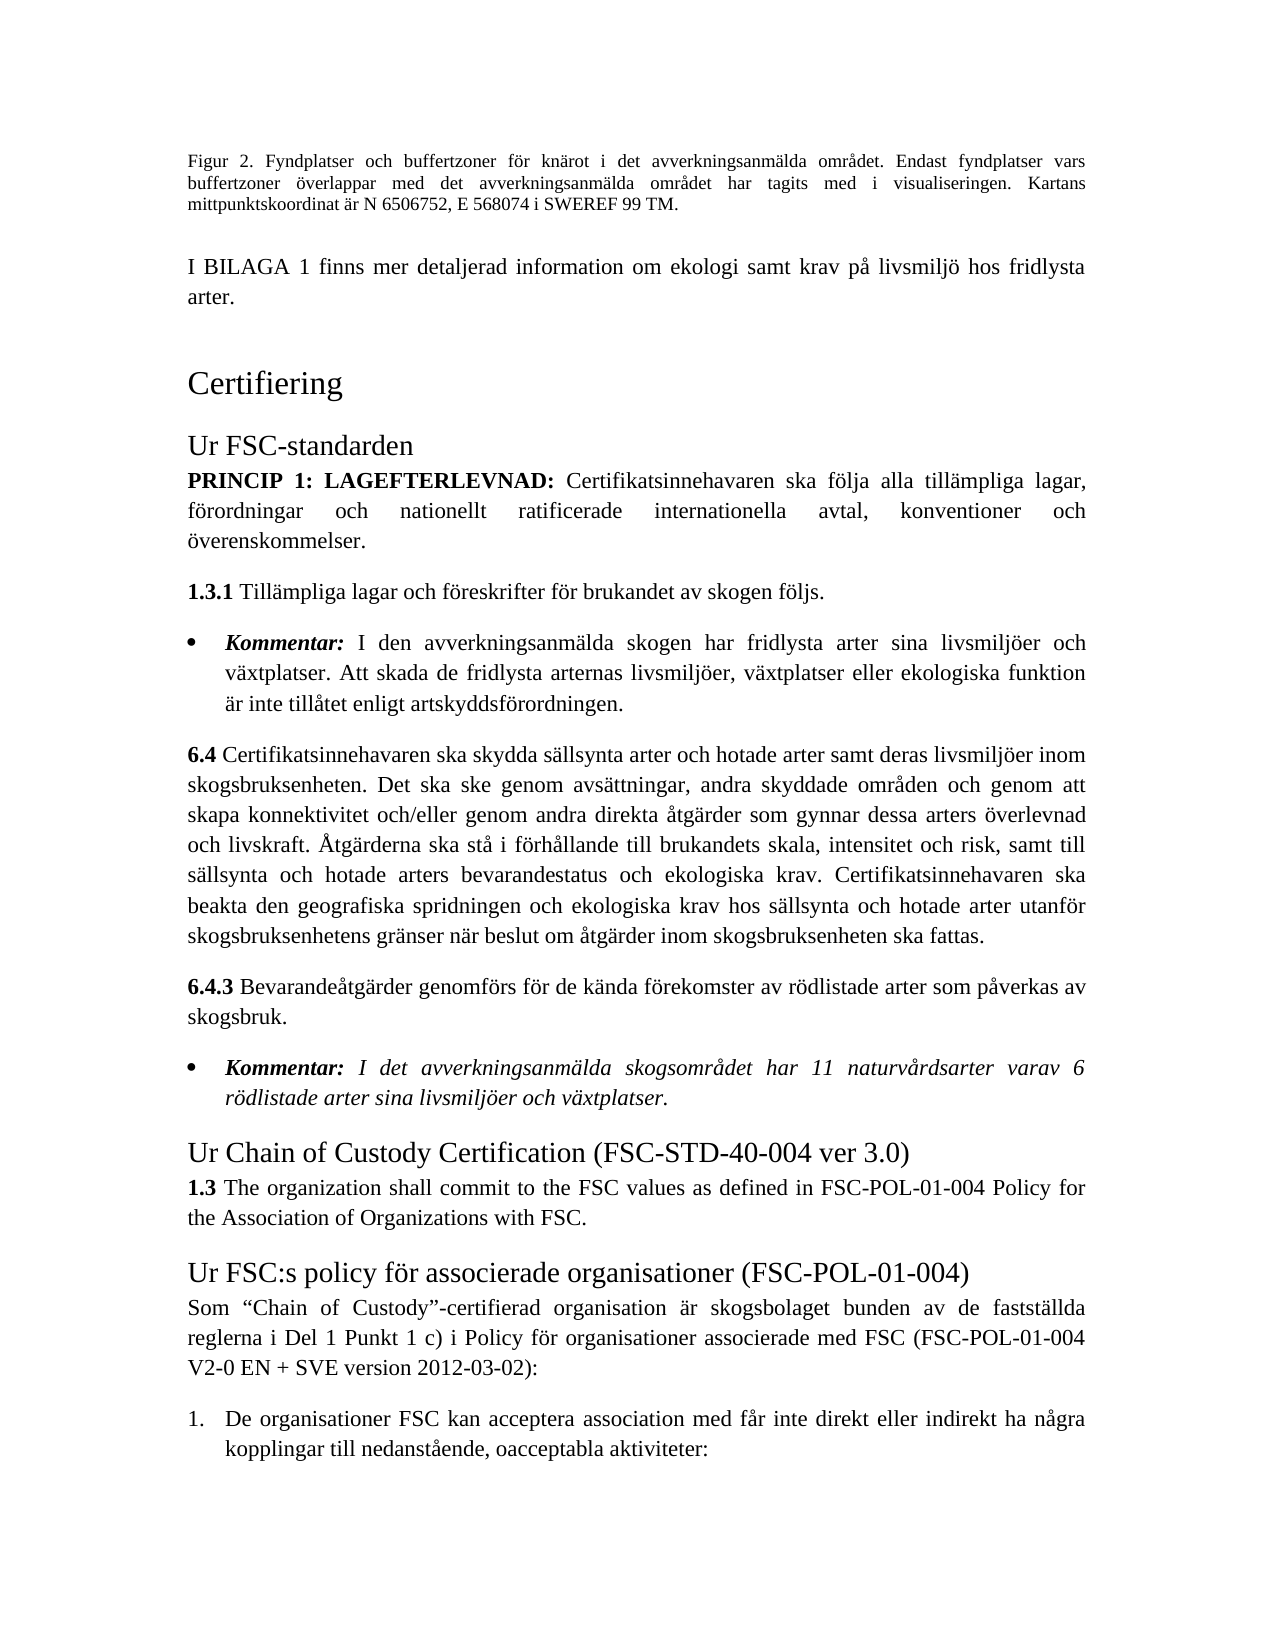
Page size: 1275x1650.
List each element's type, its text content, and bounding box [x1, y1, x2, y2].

text Som “Chain of Custody”-certifierad organisation är skogsbolaget bunden av de fastställda reglerna i Del 1 Punkt 1 c) i Policy för organisationer associerade med FSC (FSC-POL-01-004 V2-0 EN + SVE version 2012-03-02): [187, 1294, 1087, 1381]
text I BILAGA 1 finns mer detaljerad information om ekologi samt krav på livsmiljö hos fridlysta arter. [187, 253, 1087, 309]
subtitle Ur FSC-standarden [187, 428, 1087, 462]
text PRINCIP 1: LAGEFTERLEVNAD: Certifikatsinnehavaren ska följa alla tillämpliga lagar, förordningar och nationellt ratificerade internationella avtal, konventioner och överenskommelser. [187, 467, 1087, 553]
text 1.3 The organization shall commit to the FSC values as defined in FSC-POL-01-004 Policy for the Association of Organizations with FSC. [187, 1174, 1087, 1231]
subtitle Ur FSC:s policy för associerade organisationer (FSC-POL-01-004) [187, 1255, 1087, 1289]
list Kommentar: I det avverkningsanmälda skogsområdet har 11 naturvårdsarter varav 6 rödlistade arter sina livsmiljöer och växtplatser. [187, 1054, 1087, 1111]
list De organisationer FSC kan acceptera association med får inte direkt eller indirekt ha några kopplingar till nedanstående, oacceptabla aktiviteter: [187, 1405, 1087, 1462]
text 1.3.1 Tillämpliga lagar och föreskrifter för brukandet av skogen följs. [187, 578, 1087, 604]
list Kommentar: I den avverkningsanmälda skogen har fridlysta arter sina livsmiljöer och växtplatser. Att skada de fridlysta arternas livsmiljöer, växtplatser eller ekologiska funktion är inte tillåtet enligt artskyddsförordningen. [187, 629, 1087, 716]
text 6.4.3 Bevarandeåtgärder genomförs för de kända förekomster av rödlistade arter som påverkas av skogsbruk. [187, 973, 1087, 1029]
text Figur 2. Fyndplatser och buffertzoner för knärot i det avverkningsanmälda området. Endast fyndplatser vars buffertzoner överlappar med det avverkningsanmälda området har tagits med i visualiseringen. Kartans mittpunktskoordinat är N 6506752, E 568074 i SWEREF 99 TM. [187, 150, 1087, 215]
subtitle Certifiering [187, 363, 1087, 402]
text 6.4 Certifikatsinnehavaren ska skydda sällsynta arter och hotade arter samt deras livsmiljöer inom skogsbruksenheten. Det ska ske genom avsättningar, andra skyddade områden och genom att skapa konnektivitet och/eller genom andra direkta åtgärder som gynnar dessa arters överlevnad och livskraft. Åtgärderna ska stå i förhållande till brukandets skala, intensitet och risk, samt till sällsynta och hotade arters bevarandestatus och ekologiska krav. Certifikatsinnehavaren ska beakta den geografiska spridningen och ekologiska krav hos sällsynta och hotade arter utanför skogsbruksenhetens gränser när beslut om åtgärder inom skogsbruksenheten ska fattas. [187, 741, 1087, 948]
subtitle Ur Chain of Custody Certification (FSC-STD-40-004 ver 3.0) [187, 1136, 1087, 1169]
